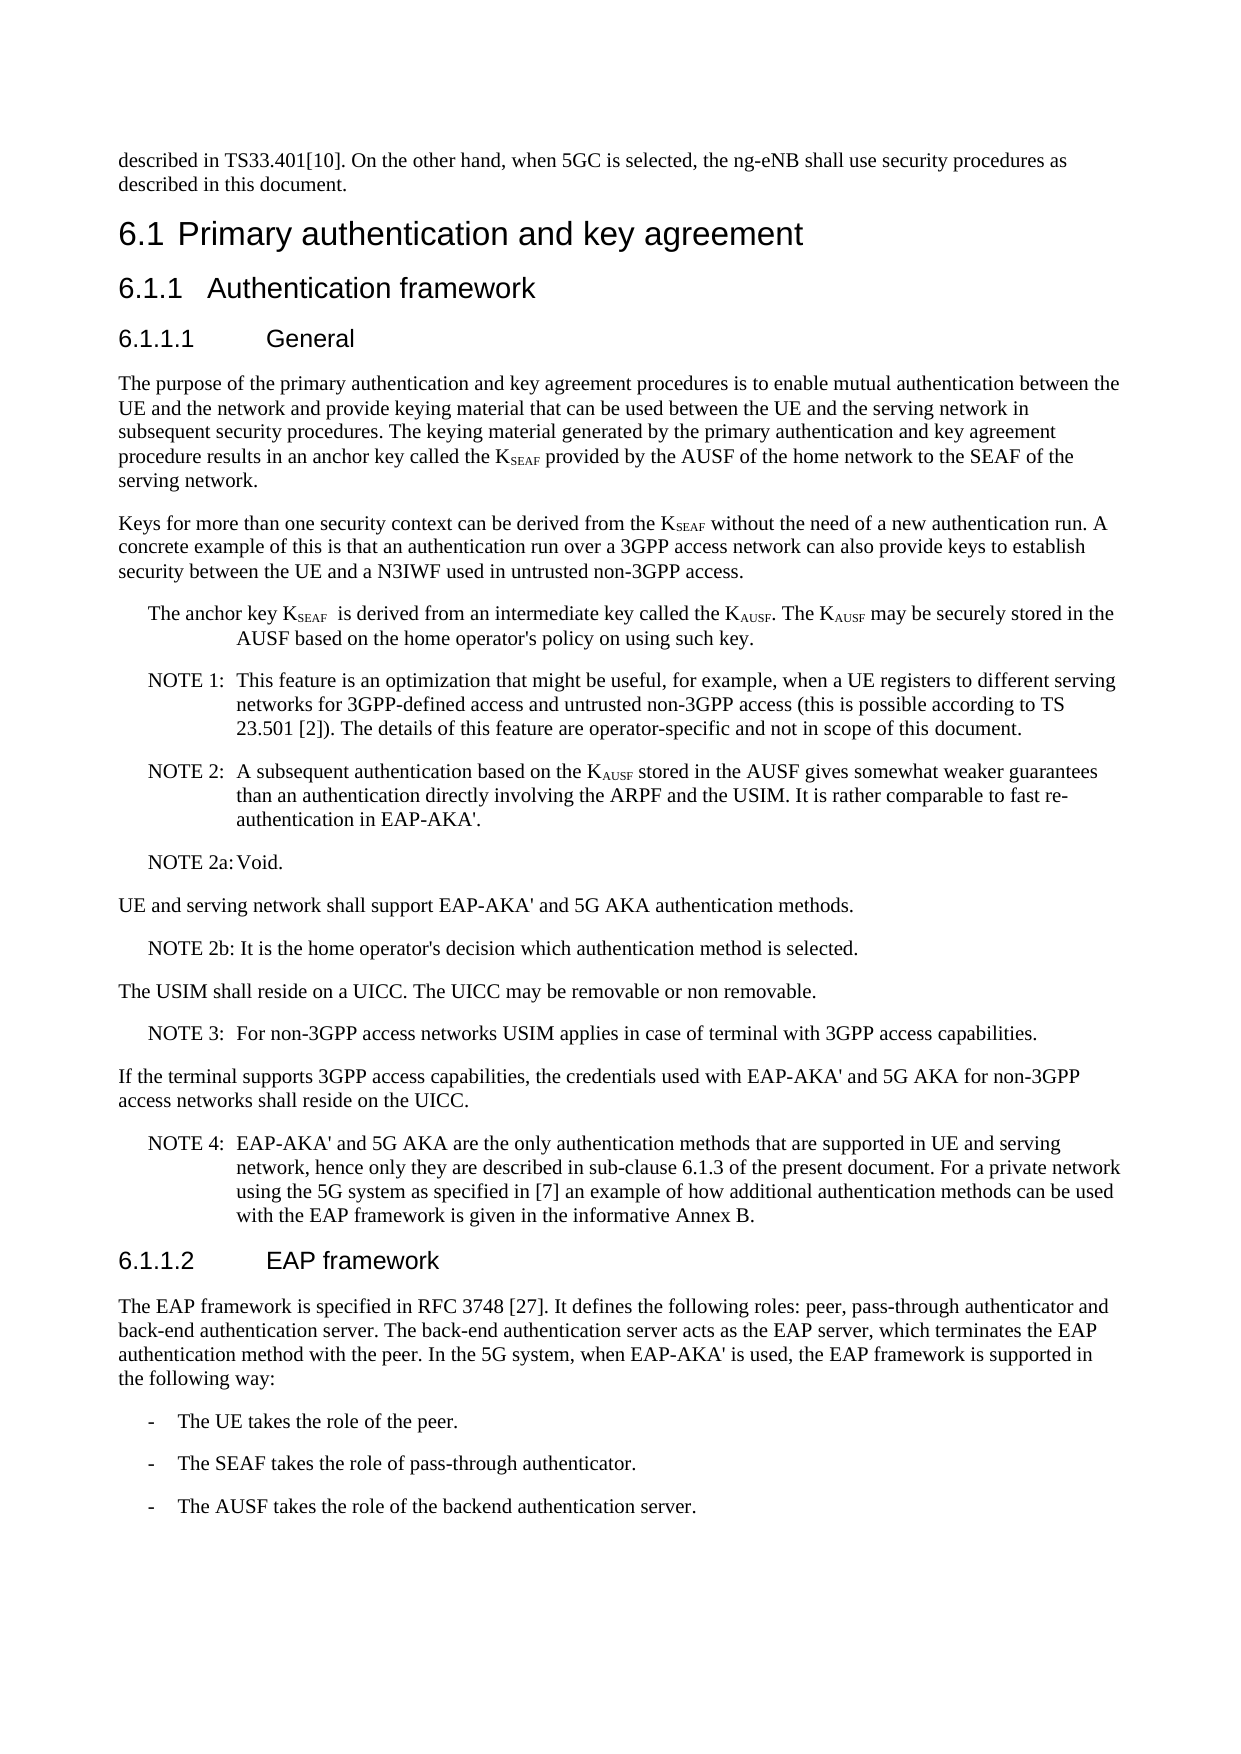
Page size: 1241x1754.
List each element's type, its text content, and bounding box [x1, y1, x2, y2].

subtitle 6.1.1 Authentication framework [118, 272, 1122, 305]
text - The SEAF takes the role of pass-through authenticator. [148, 1451, 1122, 1475]
text NOTE 3: For non-3GPP access networks USIM applies in case of terminal with 3GPP access capabilities. [148, 1021, 1122, 1045]
text NOTE 4: EAP-AKA' and 5G AKA are the only authentication methods that are supported in UE and serving network, hence only they are described in sub-clause 6.1.3 of the present document. For a private network using the 5G system as specified in [7] an example of how additional authentication methods can be used with the EAP framework is given in the informative Annex B. [148, 1131, 1122, 1227]
text NOTE 2b: It is the home operator's decision which authentication method is selected. [148, 936, 1122, 960]
subtitle 6.1.1.1 General [118, 324, 1122, 353]
text - The UE takes the role of the peer. [148, 1408, 1122, 1433]
text NOTE 1: This feature is an optimization that might be useful, for example, when a UE registers to different serving networks for 3GPP-defined access and untrusted non-3GPP access (this is possible according to TS 23.501 [2]). The details of this feature are operator-specific and not in scope of this document. [148, 668, 1122, 740]
text UE and serving network shall support EAP-AKA' and 5G AKA authentication methods. [118, 893, 1122, 917]
text - The AUSF takes the role of the backend authentication server. [148, 1494, 1122, 1518]
text The EAP framework is specified in RFC 3748 [27]. It defines the following roles: peer, pass-through authenticator and back-end authentication server. The back-end authentication server acts as the EAP server, which terminates the EAP authentication method with the peer. In the 5G system, when EAP-AKA' is used, the EAP framework is supported in the following way: [118, 1293, 1122, 1390]
text NOTE 2: A subsequent authentication based on the KAUSF stored in the AUSF gives somewhat weaker guarantees than an authentication directly involving the ARPF and the USIM. It is rather comparable to fast re-authentication in EAP-AKA'. [148, 759, 1122, 831]
text NOTE 2a: Void. [148, 850, 1122, 874]
text Keys for more than one security context can be derived from the KSEAF without the need of a new authentication run. A concrete example of this is that an authentication run over a 3GPP access network can also provide keys to establish security between the UE and a N3IWF used in untrusted non-3GPP access. [118, 510, 1122, 583]
subtitle 6.1.1.2 EAP framework [118, 1246, 1122, 1275]
text The USIM shall reside on a UICC. The UICC may be removable or non removable. [118, 978, 1122, 1003]
text The purpose of the primary authentication and key agreement procedures is to enable mutual authentication between the UE and the network and provide keying material that can be used between the UE and the serving network in subsequent security procedures. The keying material generated by the primary authentication and key agreement procedure results in an anchor key called the KSEAF provided by the AUSF of the home network to the SEAF of the serving network. [118, 371, 1122, 492]
text If the terminal supports 3GPP access capabilities, the credentials used with EAP-AKA' and 5G AKA for non-3GPP access networks shall reside on the UICC. [118, 1064, 1122, 1112]
text The anchor key KSEAF is derived from an intermediate key called the KAUSF. The KAUSF may be securely stored in the AUSF based on the home operator's policy on using such key. [148, 601, 1122, 649]
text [118, 147, 1122, 196]
subtitle 6.1 Primary authentication and key agreement [118, 214, 1122, 253]
